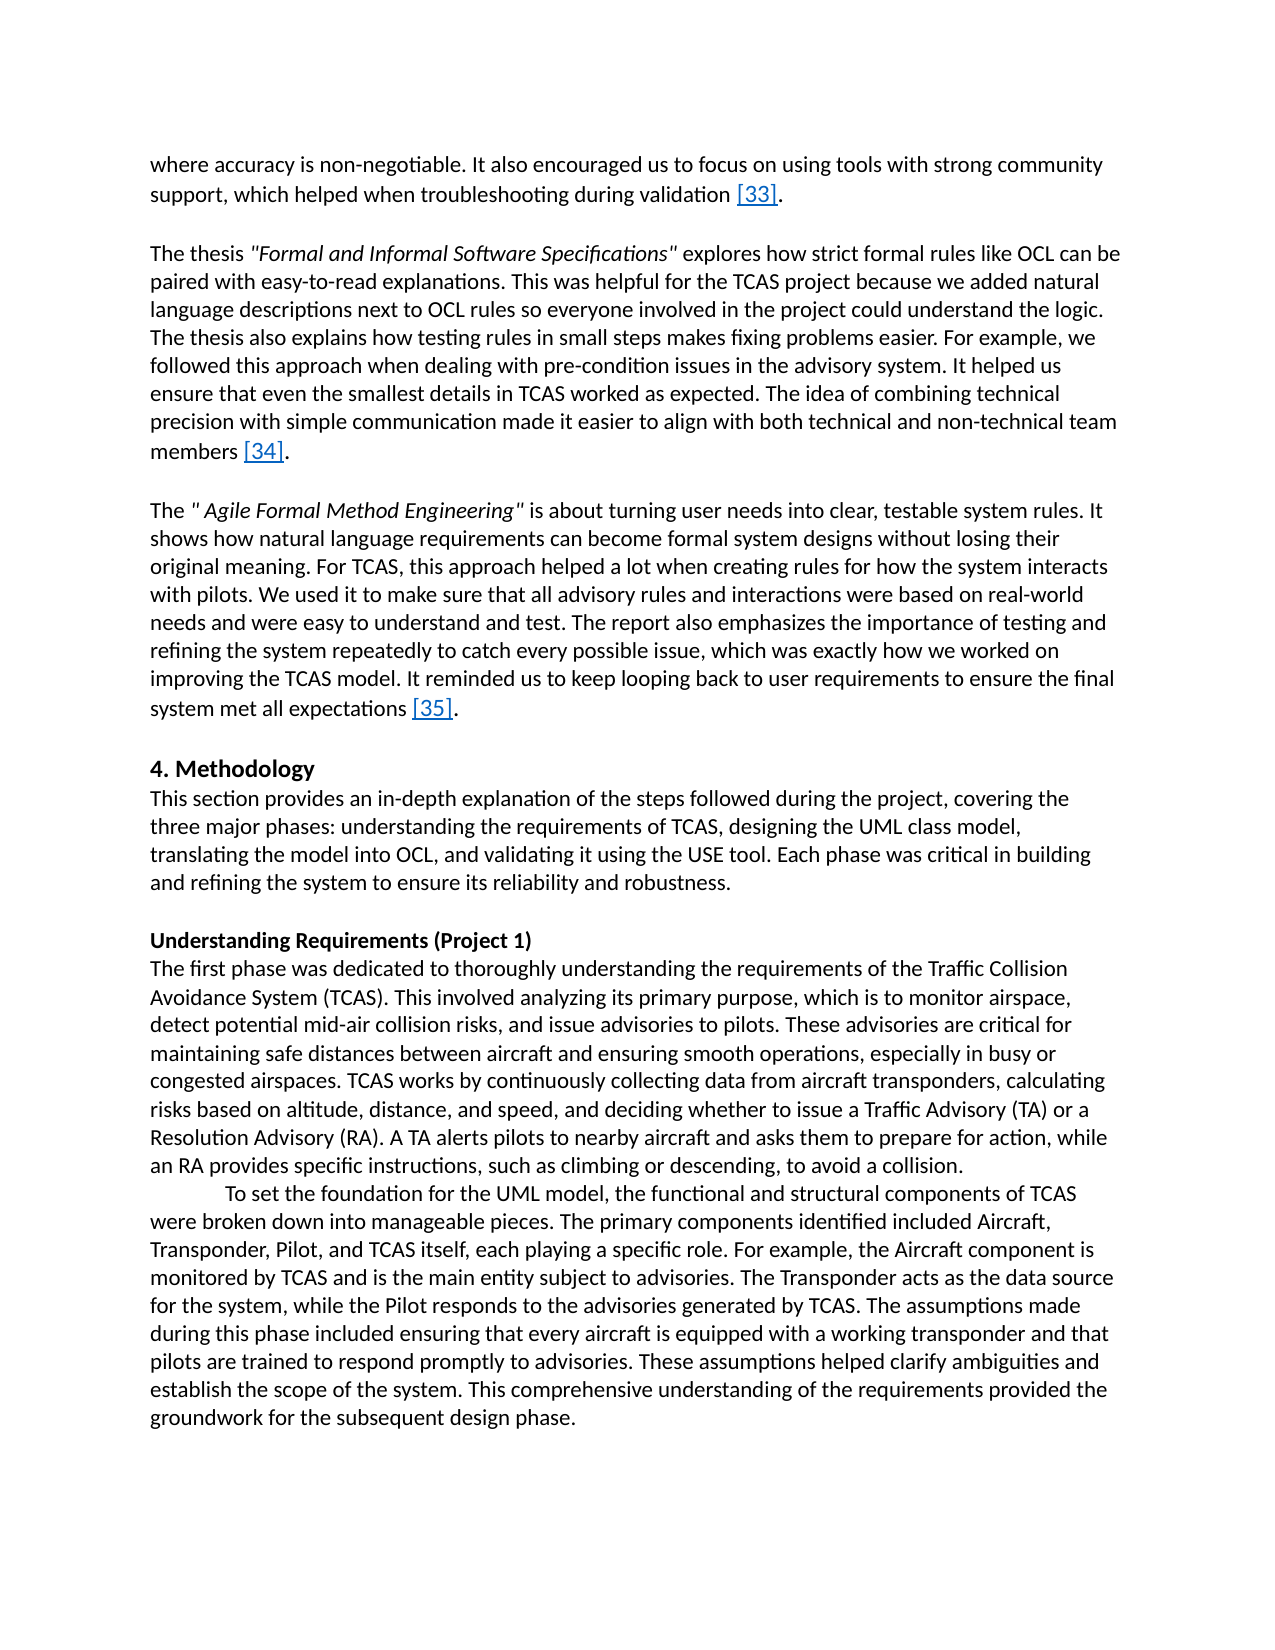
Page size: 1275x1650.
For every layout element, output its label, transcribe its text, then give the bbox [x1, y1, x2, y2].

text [150, 150, 1125, 208]
text Understanding Requirements (Project 1) [150, 927, 1125, 954]
text The " Agile Formal Method Engineering" is about turning user needs into clear, testable system rules. It shows how natural language requirements can become formal system designs without losing their original meaning. For TCAS, this approach helped a lot when creating rules for how the system interacts with pilots. We used it to make sure that all advisory rules and interactions were based on real-world needs and were easy to understand and test. The report also emphasizes the importance of testing and refining the system repeatedly to catch every possible issue, which was exactly how we worked on improving the TCAS model. It reminded us to keep looping back to user requirements to ensure the final system met all expectations [35]. [150, 496, 1125, 723]
text This section provides an in-depth explanation of the steps followed during the project, covering the three major phases: understanding the requirements of TCAS, designing the UML class model, translating the model into OCL, and validating it using the USE tool. Each phase was critical in building and refining the system to ensure its reliability and robustness. [150, 784, 1125, 927]
text 4. Methodology [150, 753, 1125, 784]
text To set the foundation for the UML model, the functional and structural components of TCAS were broken down into manageable pieces. The primary components identified included Aircraft, Transponder, Pilot, and TCAS itself, each playing a specific role. For example, the Aircraft component is monitored by TCAS and is the main entity subject to advisories. The Transponder acts as the data source for the system, while the Pilot responds to the advisories generated by TCAS. The assumptions made during this phase included ensuring that every aircraft is equipped with a working transponder and that pilots are trained to respond promptly to advisories. These assumptions helped clarify ambiguities and establish the scope of the system. This comprehensive understanding of the requirements provided the groundwork for the subsequent design phase. [150, 1179, 1125, 1431]
text The thesis "Formal and Informal Software Specifications" explores how strict formal rules like OCL can be paired with easy-to-read explanations. This was helpful for the TCAS project because we added natural language descriptions next to OCL rules so everyone involved in the project could understand the logic. The thesis also explains how testing rules in small steps makes fixing problems easier. For example, we followed this approach when dealing with pre-condition issues in the advisory system. It helped us ensure that even the smallest details in TCAS worked as expected. The idea of combining technical precision with simple communication made it easier to align with both technical and non-technical team members [34]. [150, 239, 1125, 466]
text The first phase was dedicated to thoroughly understanding the requirements of the Traffic Collision Avoidance System (TCAS). This involved analyzing its primary purpose, which is to monitor airspace, detect potential mid-air collision risks, and issue advisories to pilots. These advisories are critical for maintaining safe distances between aircraft and ensuring smooth operations, especially in busy or congested airspaces. TCAS works by continuously collecting data from aircraft transponders, calculating risks based on altitude, distance, and speed, and deciding whether to issue a Traffic Advisory (TA) or a Resolution Advisory (RA). A TA alerts pilots to nearby aircraft and asks them to prepare for action, while an RA provides specific instructions, such as climbing or descending, to avoid a collision. [150, 954, 1125, 1179]
